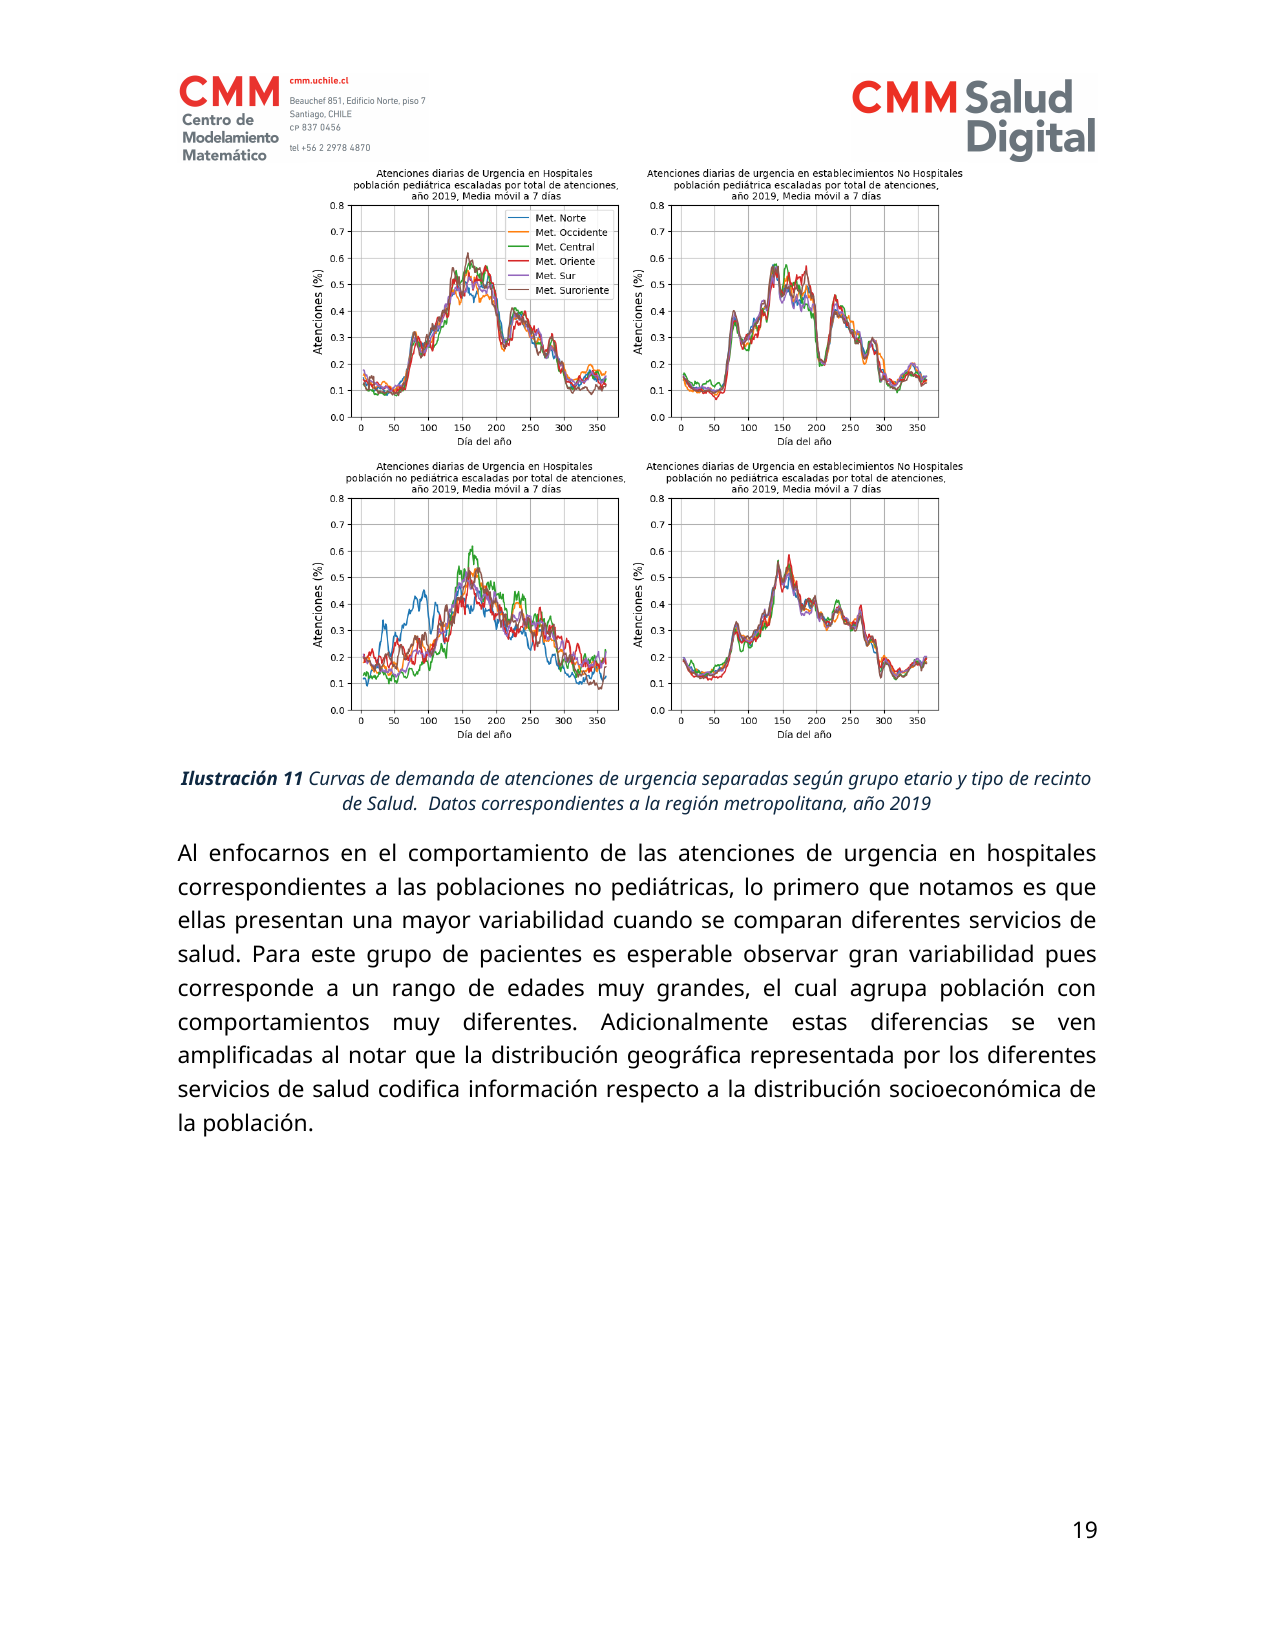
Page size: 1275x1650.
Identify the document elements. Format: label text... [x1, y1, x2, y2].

text Al enfocarnos en el comportamiento de las atenciones de urgencia en hospitales correspondientes a las poblaciones no pediátricas, lo primero que notamos es que ellas presentan una mayor variabilidad cuando se comparan diferentes servicios de salud. Para este grupo de pacientes es esperable observar gran variabilidad pues corresponde a un rango de edades muy grandes, el cual agrupa población con comportamientos muy diferentes. Adicionalmente estas diferencias se ven amplificadas al notar que la distribución geográfica representada por los diferentes servicios de salud codifica información respecto a la distribución socioeconómica de la población. [177, 837, 1098, 1138]
text Ilustración 11 Curvas de demanda de atenciones de urgencia separadas según grupo etario y tipo de recinto de Salud. Datos correspondientes a la región metropolitana, año 2019 [177, 765, 1098, 816]
picture [177, 73, 1098, 453]
picture [306, 455, 969, 746]
